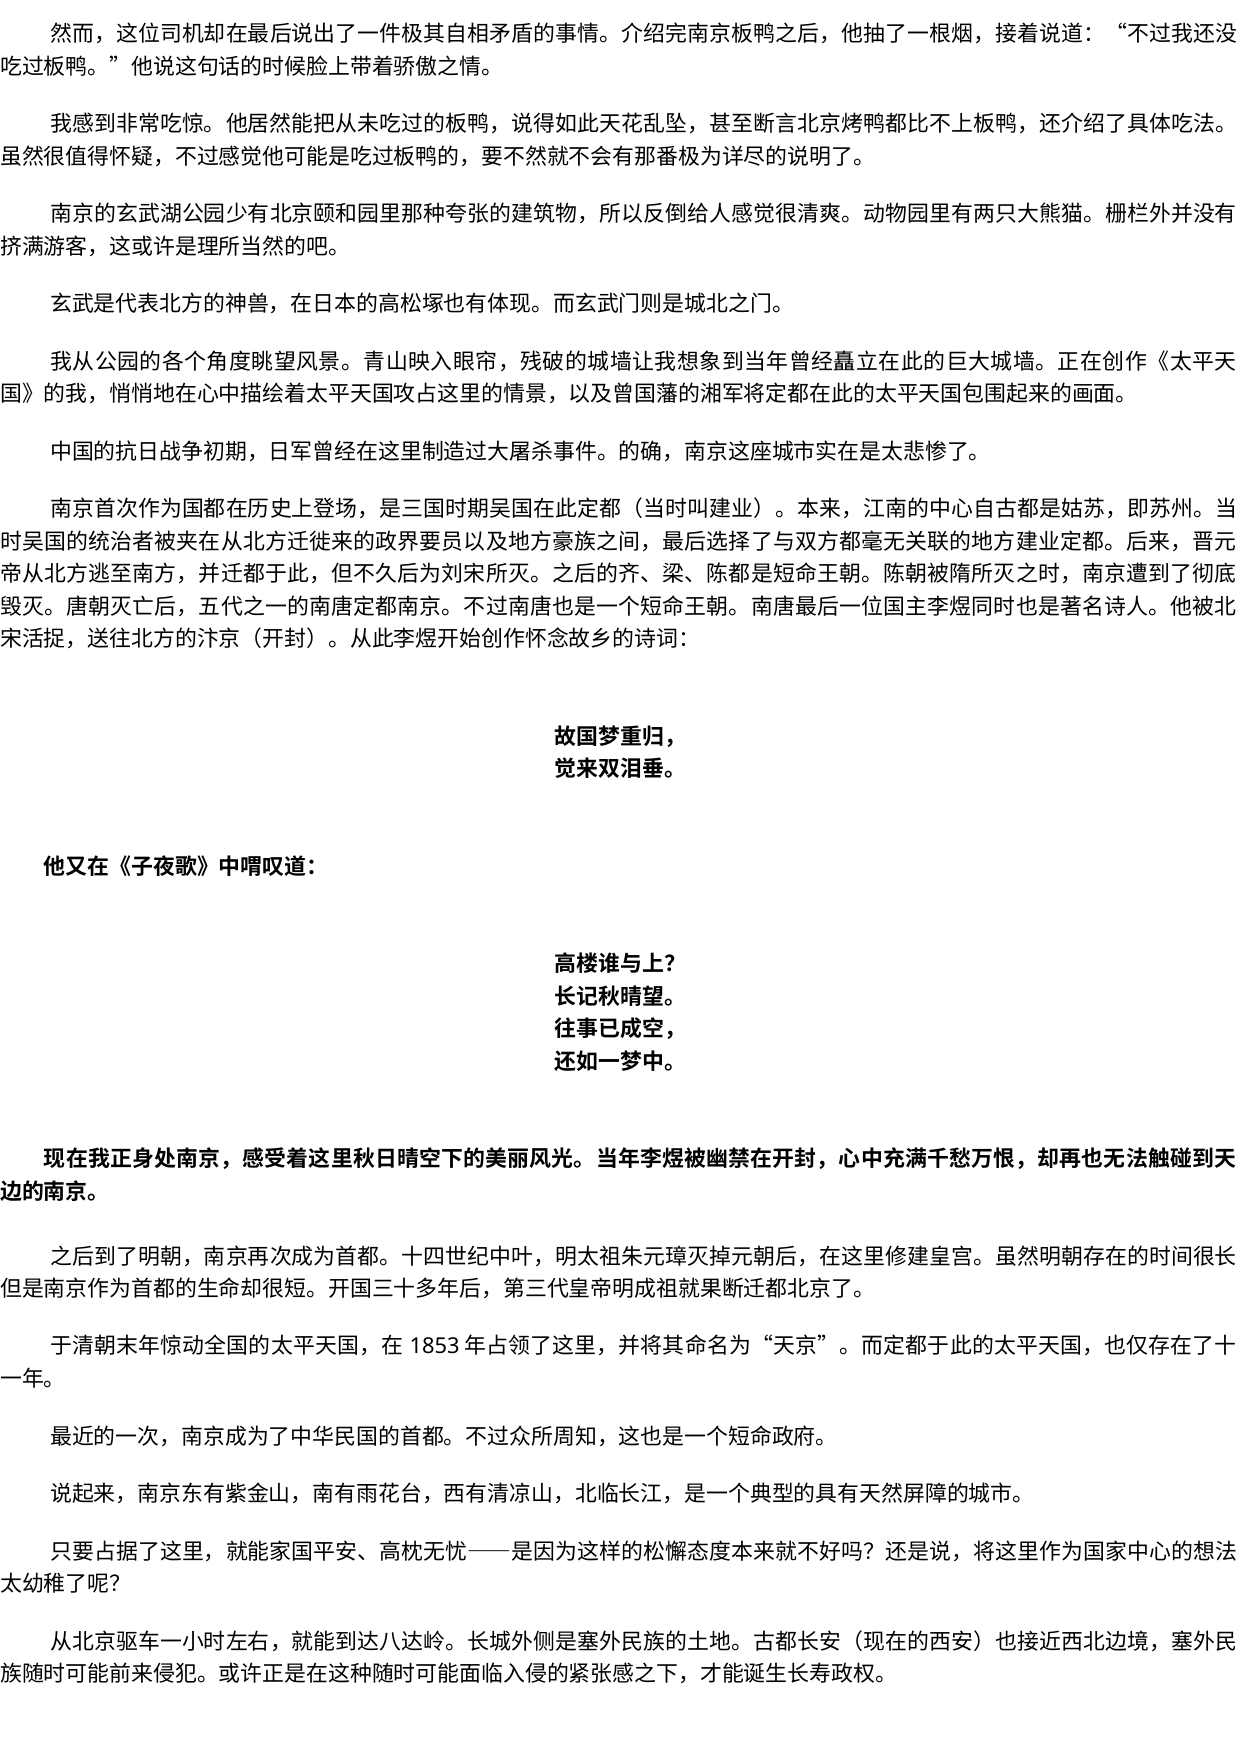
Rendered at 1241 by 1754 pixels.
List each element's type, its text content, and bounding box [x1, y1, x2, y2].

text 他又在《子夜歌》中喟叹道： [0, 848, 1240, 881]
text 只要占据了这里，就能家国平安、高枕无忧——是因为这样的松懈态度本来就不好吗？还是说，将这里作为国家中心的想法太幼稚了呢？ [0, 1533, 1240, 1598]
text 故国梦重归， 觉来双泪垂。 [0, 718, 1240, 783]
text 高楼谁与上？ 长记秋晴望。 往事已成空， 还如一梦中。 [0, 946, 1240, 1076]
text 最近的一次，南京成为了中华民国的首都。不过众所周知，这也是一个短命政府。 [0, 1418, 1240, 1451]
text 从北京驱车一小时左右，就能到达八达岭。长城外侧是塞外民族的土地。古都长安（现在的西安）也接近西北边境，塞外民族随时可能前来侵犯。或许正是在这种随时可能面临入侵的紧张感之下，才能诞生长寿政权。 [0, 1623, 1240, 1688]
text 之后到了明朝，南京再次成为首都。十四世纪中叶，明太祖朱元璋灭掉元朝后，在这里修建皇宫。虽然明朝存在的时间很长，但是南京作为首都的生命却很短。开国三十多年后，第三代皇帝明成祖就果断迁都北京了。 [0, 1238, 1240, 1303]
text 我从公园的各个角度眺望风景。青山映入眼帘，残破的城墙让我想象到当年曾经矗立在此的巨大城墙。正在创作《太平天国》的我，悄悄地在心中描绘着太平天国攻占这里的情景，以及曾国藩的湘军将定都在此的太平天国包围起来的画面。 [0, 343, 1240, 408]
text 玄武是代表北方的神兽，在日本的高松塚也有体现。而玄武门则是城北之门。 [0, 286, 1240, 318]
text 南京首次作为国都在历史上登场，是三国时期吴国在此定都（当时叫建业）。本来，江南的中心自古都是姑苏，即苏州。当时吴国的统治者被夹在从北方迁徙来的政界要员以及地方豪族之间，最后选择了与双方都毫无关联的地方建业定都。后来，晋元帝从北方逃至南方，并迁都于此，但不久后为刘宋所灭。之后的齐、梁、陈都是短命王朝。陈朝被隋所灭之时，南京遭到了彻底毁灭。唐朝灭亡后，五代之一的南唐定都南京。不过南唐也是一个短命王朝。南唐最后一位国主李煜同时也是著名诗人。他被北宋活捉，送往北方的汴京（开封）。从此李煜开始创作怀念故乡的诗词： [0, 491, 1240, 653]
text 南京的玄武湖公园少有北京颐和园里那种夸张的建筑物，所以反倒给人感觉很清爽。动物园里有两只大熊猫。栅栏外并没有挤满游客，这或许是理所当然的吧。 [0, 196, 1240, 261]
text 于清朝末年惊动全国的太平天国，在1853年占领了这里，并将其命名为“天京”。而定都于此的太平天国，也仅存在了十一年。 [0, 1328, 1240, 1393]
text 然而，这位司机却在最后说出了一件极其自相矛盾的事情。介绍完南京板鸭之后，他抽了一根烟，接着说道：“不过我还没吃过板鸭。”他说这句话的时候脸上带着骄傲之情。 [0, 16, 1240, 81]
text 中国的抗日战争初期，日军曾经在这里制造过大屠杀事件。的确，南京这座城市实在是太悲惨了。 [0, 433, 1240, 466]
text 说起来，南京东有紫金山，南有雨花台，西有清凉山，北临长江，是一个典型的具有天然屏障的城市。 [0, 1476, 1240, 1508]
text 我感到非常吃惊。他居然能把从未吃过的板鸭，说得如此天花乱坠，甚至断言北京烤鸭都比不上板鸭，还介绍了具体吃法。虽然很值得怀疑，不过感觉他可能是吃过板鸭的，要不然就不会有那番极为详尽的说明了。 [0, 106, 1240, 171]
text 现在我正身处南京，感受着这里秋日晴空下的美丽风光。当年李煜被幽禁在开封，心中充满千愁万恨，却再也无法触碰到天边的南京。 [0, 1141, 1240, 1206]
